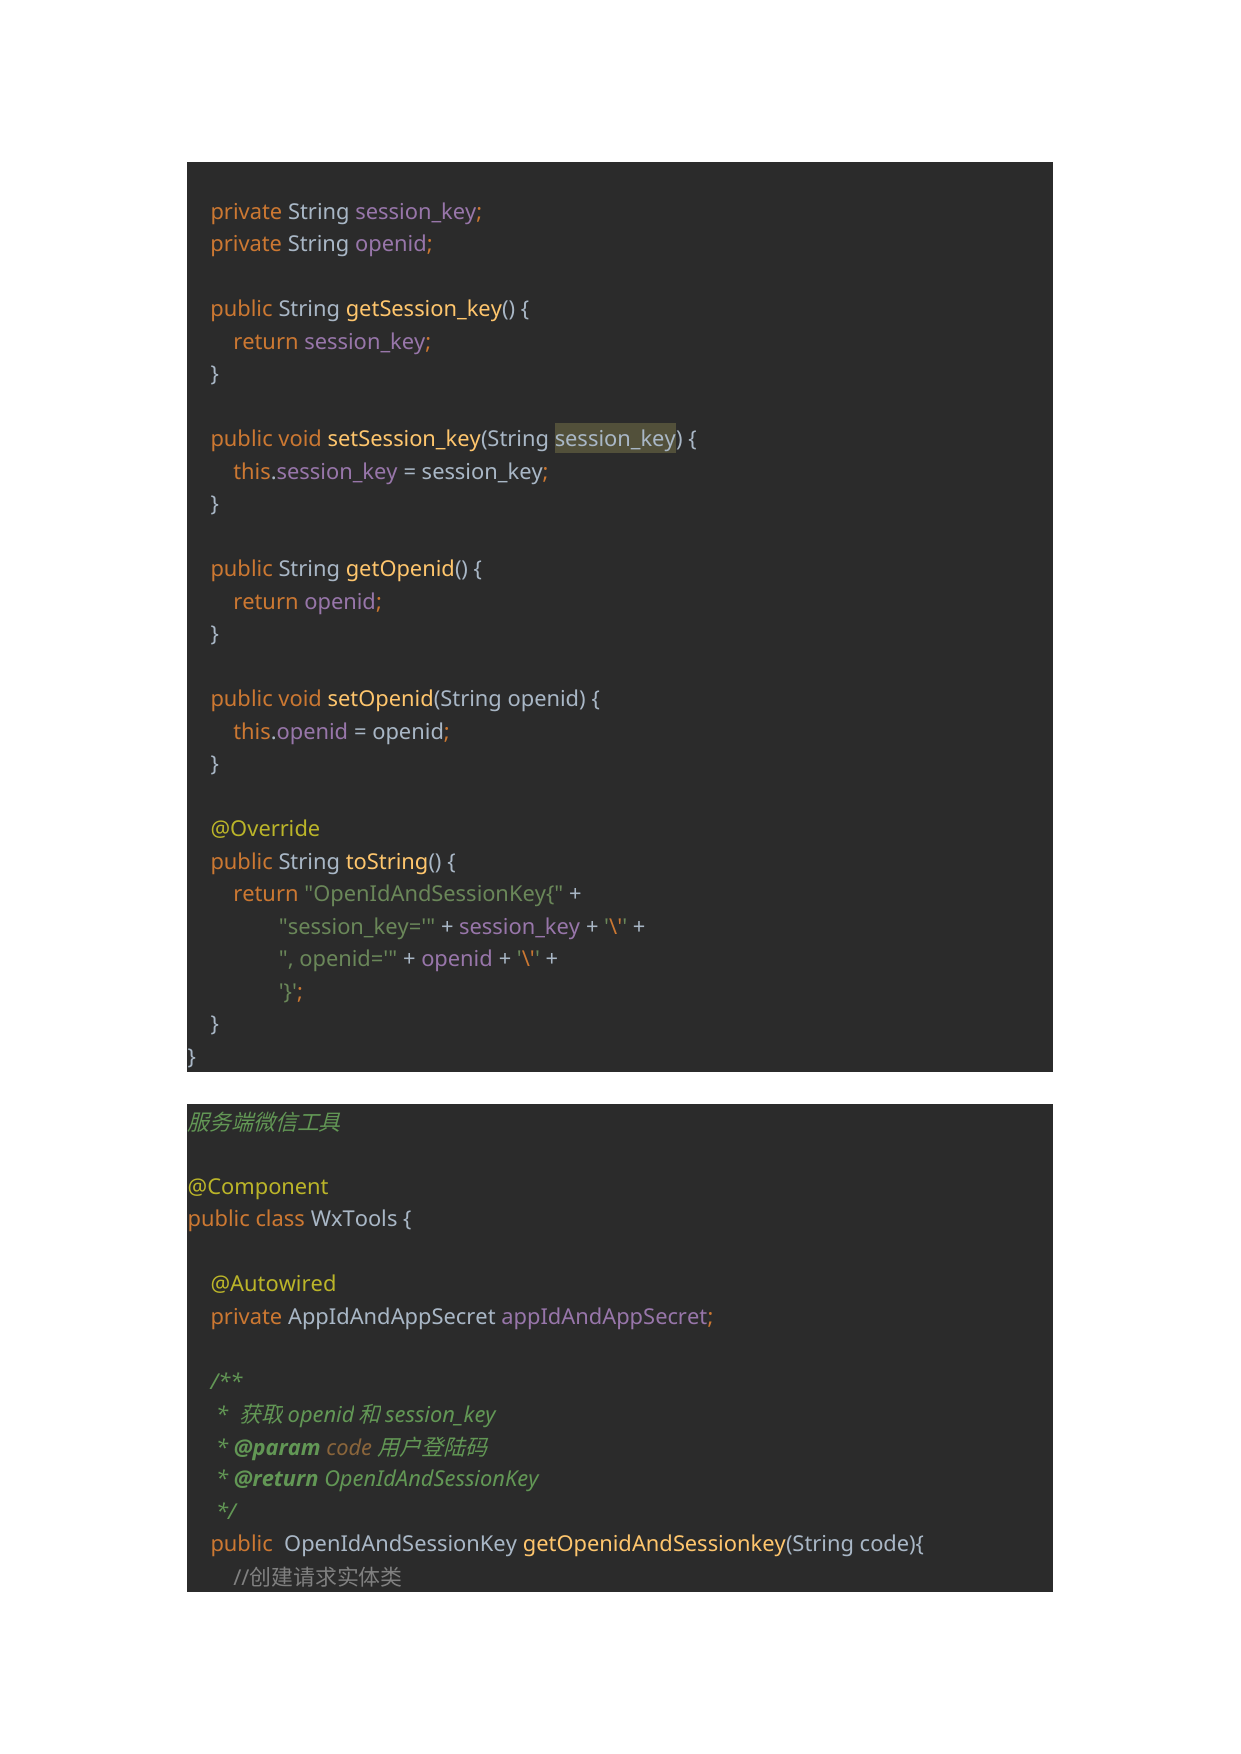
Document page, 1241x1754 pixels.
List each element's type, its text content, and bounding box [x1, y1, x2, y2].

text 服务端微信工具 [187, 1104, 1053, 1137]
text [187, 1137, 1053, 1592]
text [187, 162, 1053, 1072]
